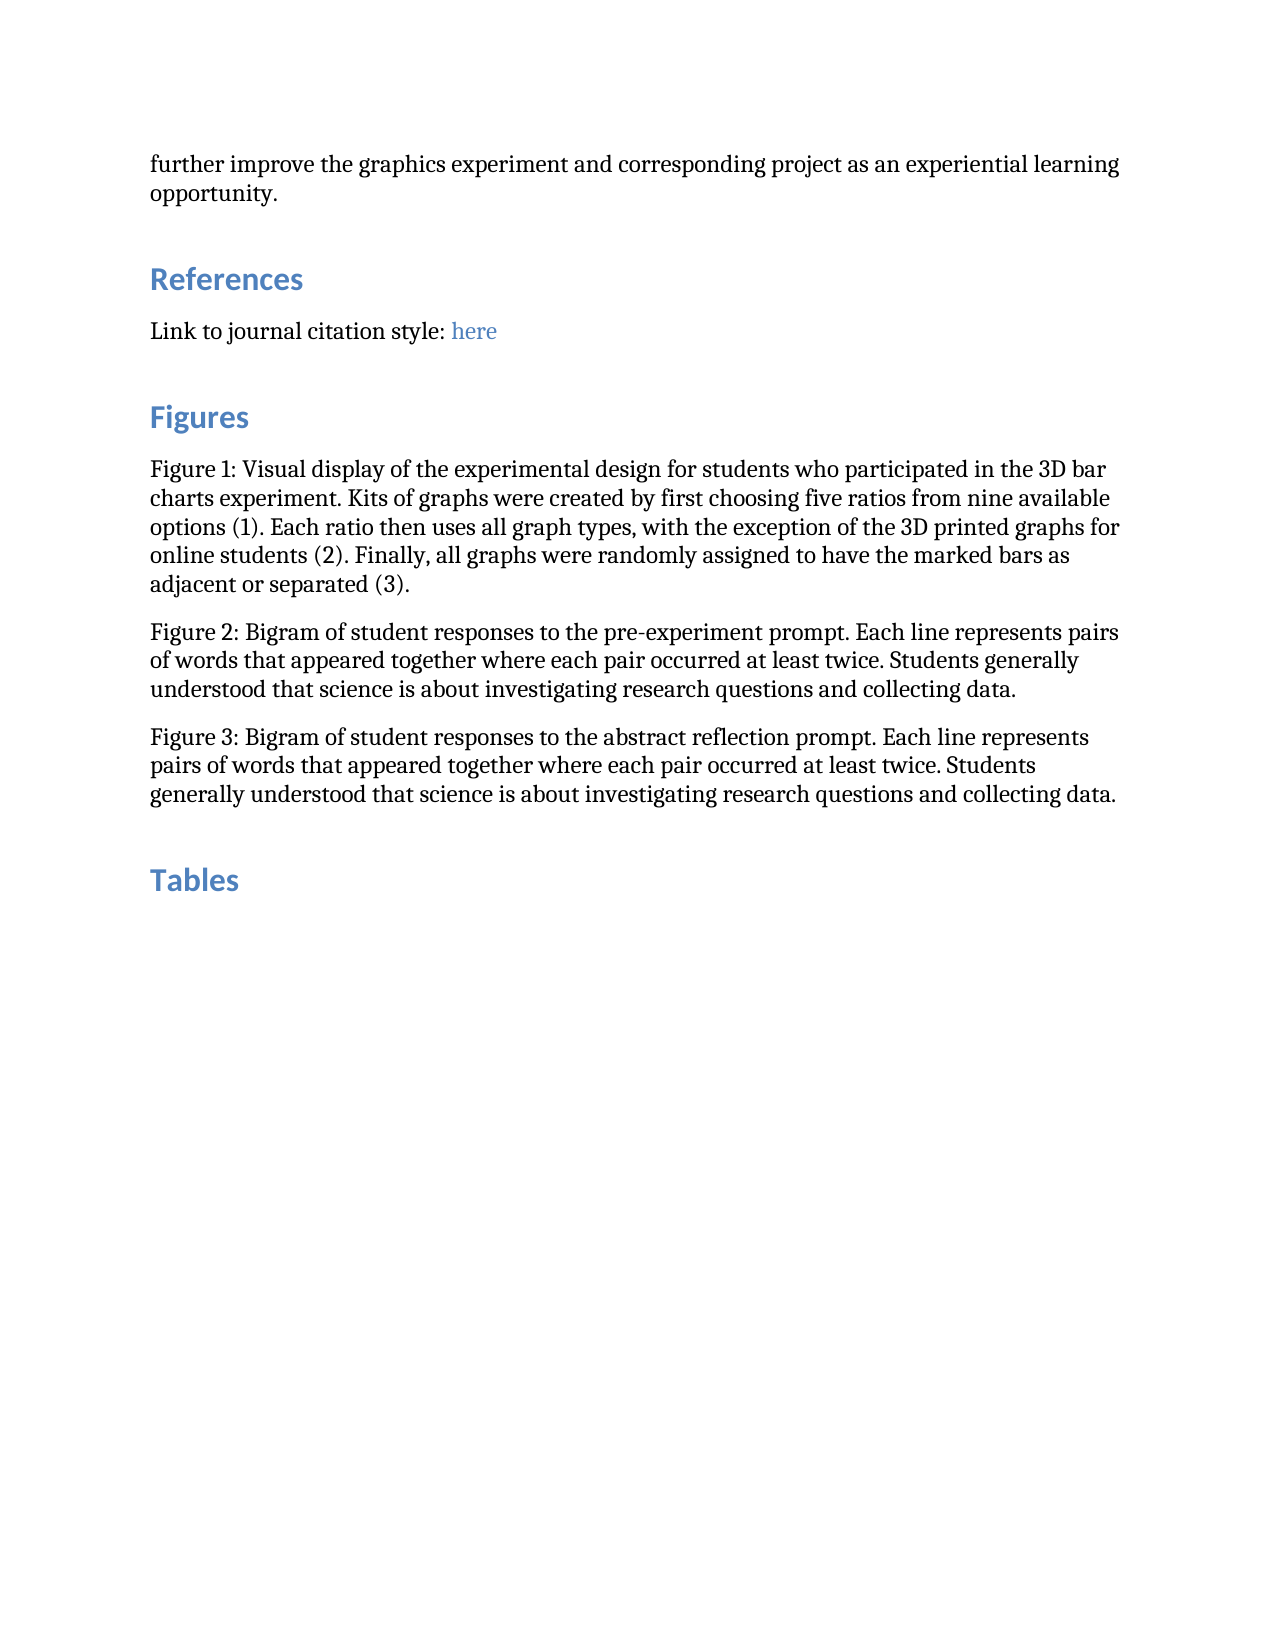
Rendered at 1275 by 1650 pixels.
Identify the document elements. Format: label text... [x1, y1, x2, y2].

text Figure 1: Visual display of the experimental design for students who participated in the 3D bar charts experiment. Kits of graphs were created by first choosing five ratios from nine available options (1). Each ratio then uses all graph types, with the exception of the 3D printed graphs for online students (2). Finally, all graphs were randomly assigned to have the marked bars as adjacent or separated (3). [150, 455, 1125, 599]
text Figure 3: Bigram of student responses to the abstract reflection prompt. Each line represents pairs of words that appeared together where each pair occurred at least twice. Students generally understood that science is about investigating research questions and collecting data. [150, 723, 1125, 809]
text Link to journal citation style: here [150, 317, 1125, 346]
subtitle References [150, 257, 1125, 298]
subtitle Tables [150, 859, 1125, 900]
subtitle Figures [150, 396, 1125, 436]
text Figure 2: Bigram of student responses to the pre-experiment prompt. Each line represents pairs of words that appeared together where each pair occurred at least twice. Students generally understood that science is about investigating research questions and collecting data. [150, 618, 1125, 704]
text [150, 150, 1125, 207]
